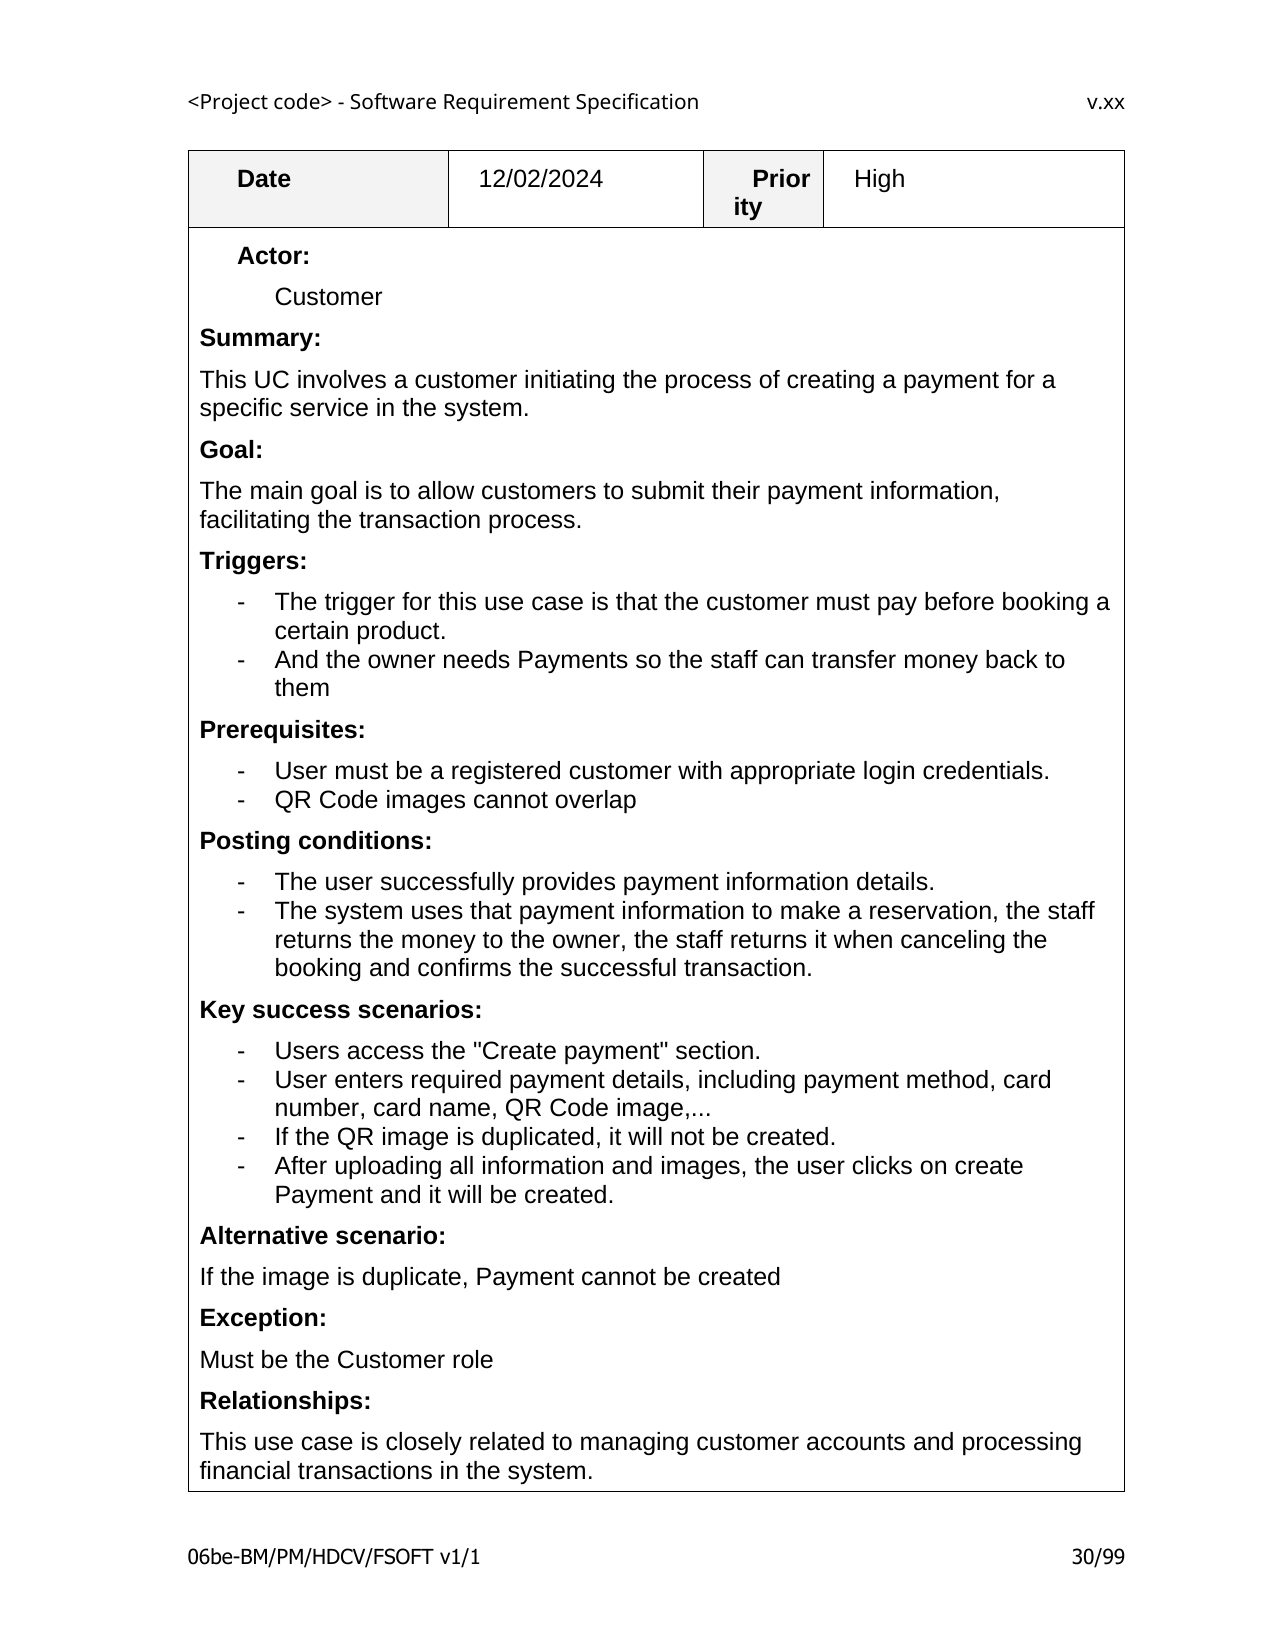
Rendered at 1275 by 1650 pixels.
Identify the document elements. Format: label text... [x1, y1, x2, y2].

table_cell High [824, 151, 1124, 227]
table_cell Date [189, 151, 448, 227]
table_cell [189, 228, 1124, 1491]
table_cell 12/02/2024 [449, 151, 703, 227]
table_cell Priority [704, 151, 823, 227]
